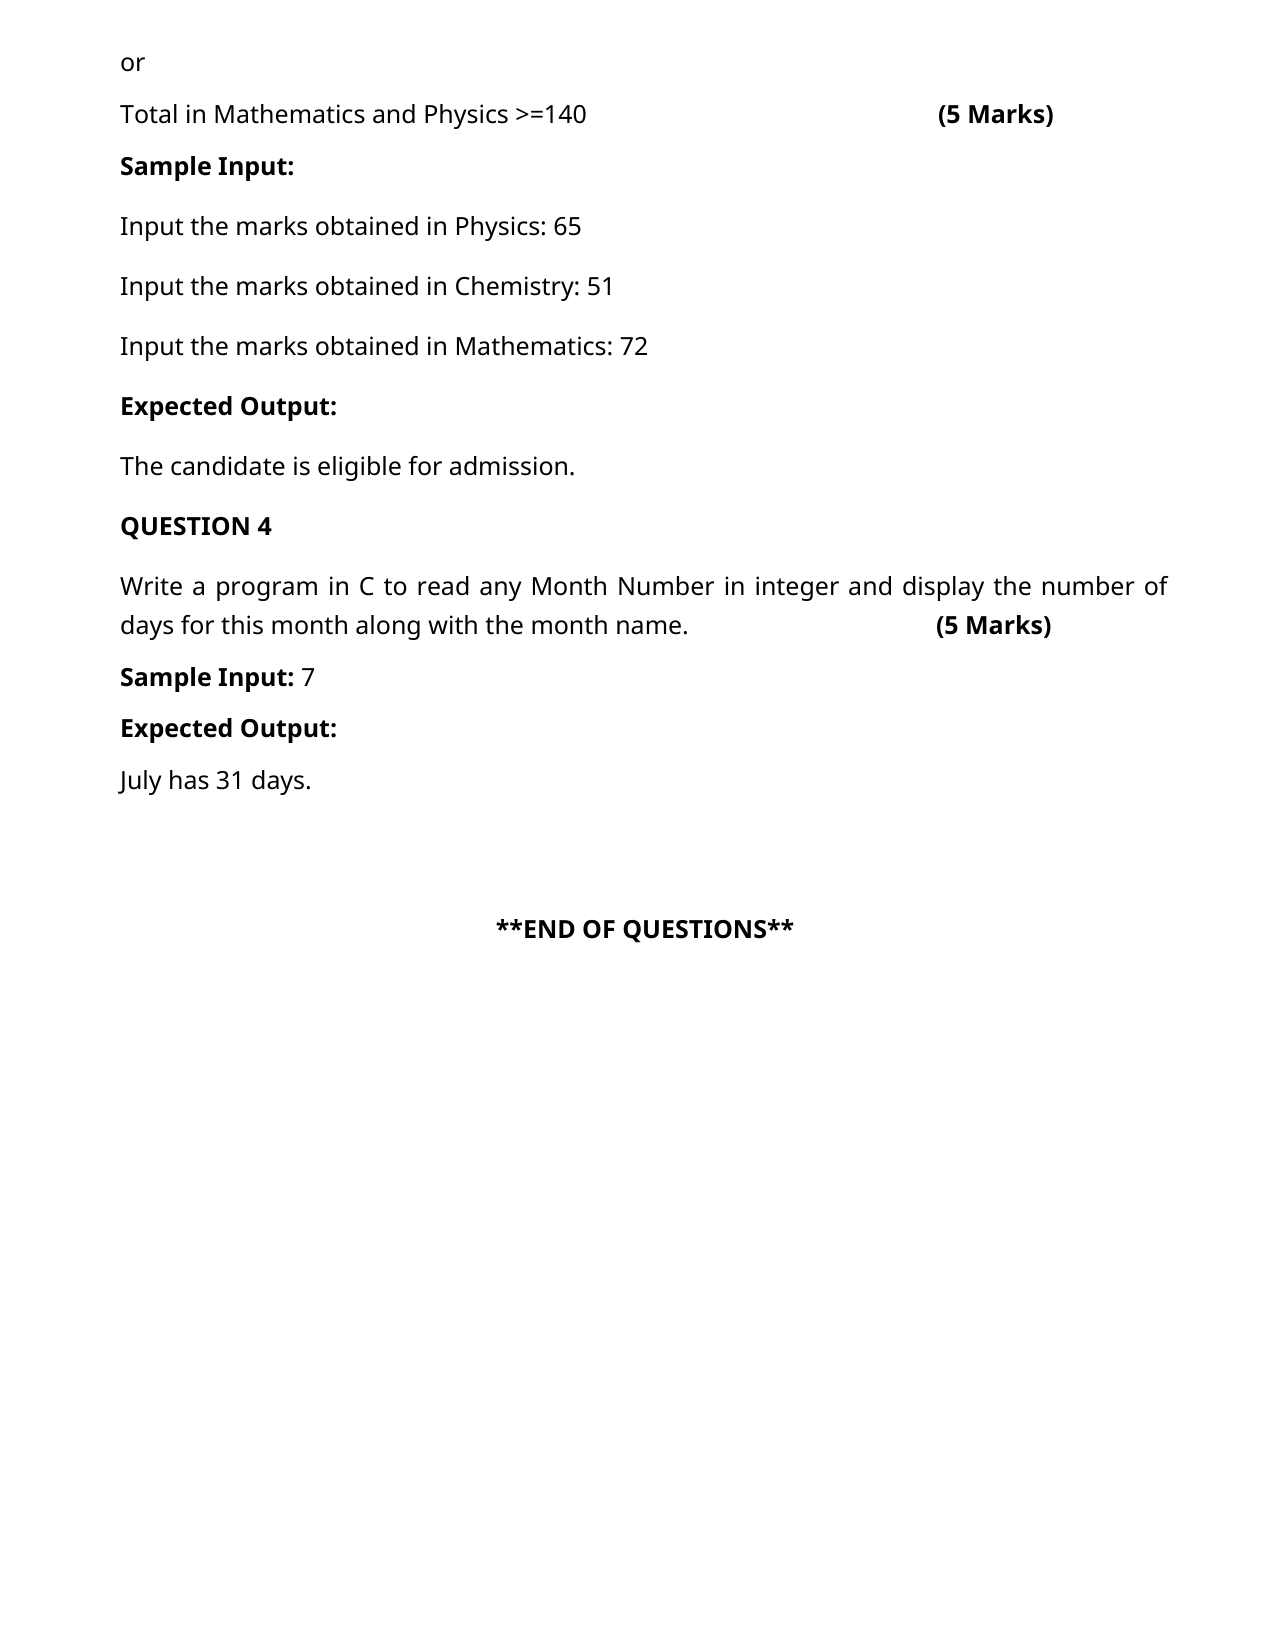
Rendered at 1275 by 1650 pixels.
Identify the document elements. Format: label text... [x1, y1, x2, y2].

text or [120, 45, 1170, 79]
text Input the marks obtained in Physics: 65 [120, 208, 1170, 242]
text July has 31 days. [120, 762, 1170, 797]
text Write a program in C to read any Month Number in integer and display the number of days for this month along with the month name. (5 Marks) [120, 568, 1170, 642]
text Sample Input: 7 [120, 659, 1170, 693]
text Input the marks obtained in Chemistry: 51 [120, 268, 1170, 302]
text QUESTION 4 [120, 508, 1170, 542]
text Sample Input: [120, 148, 1170, 182]
text Total in Mathematics and Physics >=140 (5 Marks) [120, 97, 1170, 131]
text Expected Output: [120, 388, 1170, 422]
text The candidate is eligible for admission. [120, 448, 1170, 482]
text Input the marks obtained in Mathematics: 72 [120, 328, 1170, 362]
text **END OF QUESTIONS** [120, 911, 1170, 946]
text Expected Output: [120, 711, 1170, 745]
